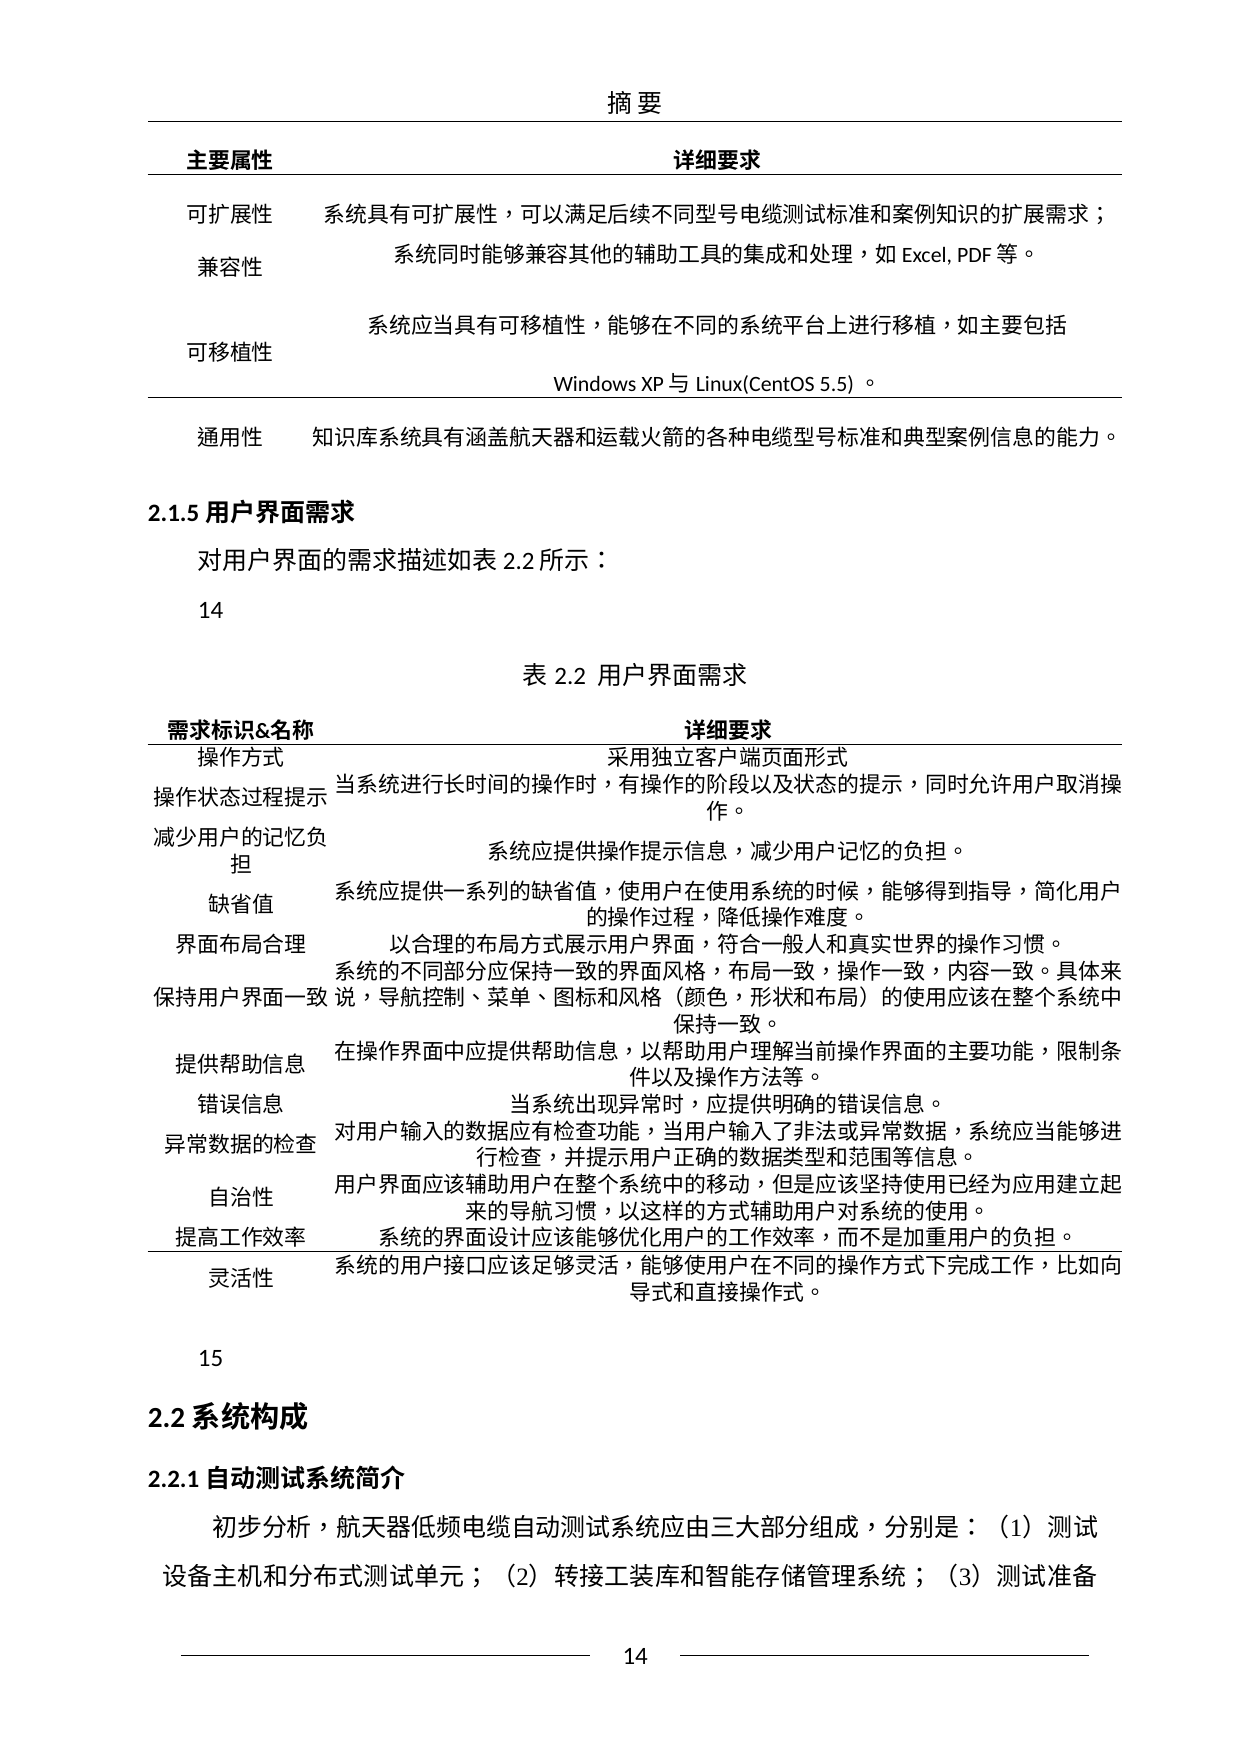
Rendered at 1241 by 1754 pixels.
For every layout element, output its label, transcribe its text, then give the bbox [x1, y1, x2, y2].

table_cell 自治性 [148, 1171, 334, 1224]
table_cell 系统应提供操作提示信息，减少用户记忆的负担。 [334, 825, 1122, 878]
text 15 [148, 1324, 1122, 1373]
text 14 [148, 577, 1122, 625]
text 表 2.2 用户界面需求 [148, 658, 1122, 692]
table_cell 系统应提供一系列的缺省值，使用户在使用系统的时候，能够得到指导，简化用户的操作过程，降低操作难度。 [334, 878, 1122, 931]
subtitle 2.1.5 用户界面需求 [148, 494, 1122, 528]
table_cell 知识库系统具有涵盖航天器和运载火箭的各种电缆型号标准和典型案例信息的能力。 [312, 398, 1122, 451]
table_cell 系统的用户接口应该足够灵活，能够使用户在不同的操作方式下完成工作，比如向导式和直接操作式。 [334, 1252, 1122, 1306]
table_cell 提供帮助信息 [148, 1038, 334, 1091]
table_cell 用户界面应该辅助用户在整个系统中的移动，但是应该坚持使用已经为应用建立起来的导航习惯，以这样的方式辅助用户对系统的使用。 [334, 1171, 1122, 1224]
table_cell 缺省值 [148, 878, 334, 931]
table_cell 提高工作效率 [148, 1225, 334, 1251]
table_cell 保持用户界面一致 [148, 958, 334, 1038]
table_cell 当系统出现异常时，应提供明确的错误信息。 [334, 1091, 1122, 1118]
table_cell 通用性 [148, 398, 312, 451]
text 对用户界面的需求描述如表2.2所示： [148, 528, 1122, 577]
subtitle 2.2 系统构成 [148, 1397, 1122, 1436]
table_cell 在操作界面中应提供帮助信息，以帮助用户理解当前操作界面的主要功能，限制条件以及操作方法等。 [334, 1038, 1122, 1091]
table_cell 系统同时能够兼容其他的辅助工具的集成和处理，如 Excel, PDF 等。 [312, 228, 1122, 281]
table_cell 对用户输入的数据应有检查功能，当用户输入了非法或异常数据，系统应当能够进行检查，并提示用户正确的数据类型和范围等信息。 [334, 1118, 1122, 1171]
table_header 主要属性 [148, 148, 312, 174]
table_header 需求标识&名称 [148, 717, 334, 743]
table_cell 错误信息 [148, 1091, 334, 1118]
table_cell 采用独立客户端页面形式 [334, 745, 1122, 771]
table_cell 减少用户的记忆负担 [148, 825, 334, 878]
table_cell 系统的界面设计应该能够优化用户的工作效率，而不是加重用户的负担。 [334, 1225, 1122, 1251]
table_cell 当系统进行长时间的操作时，有操作的阶段以及状态的提示，同时允许用户取消操作。 [334, 771, 1122, 824]
table_cell 以合理的布局方式展示用户界面，符合一般人和真实世界的操作习惯。 [334, 931, 1122, 958]
table_cell 灵活性 [148, 1252, 334, 1306]
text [162, 1509, 1098, 1592]
table_cell 可移植性 [148, 281, 312, 397]
table_cell 可扩展性 [148, 175, 312, 228]
table_cell 系统的不同部分应保持一致的界面风格，布局一致，操作一致，内容一致。具体来说，导航控制、菜单、图标和风格（颜色，形状和布局）的使用应该在整个系统中保持一致。 [334, 958, 1122, 1038]
table_cell 兼容性 [148, 228, 312, 281]
table_cell 界面布局合理 [148, 931, 334, 958]
table_cell 系统应当具有可移植性，能够在不同的系统平台上进行移植，如主要包括 Windows XP 与 Linux(CentOS 5.5) 。 [312, 281, 1122, 397]
table_header 详细要求 [334, 717, 1122, 743]
table_cell 操作状态过程提示 [148, 771, 334, 824]
table_cell 异常数据的检查 [148, 1118, 334, 1171]
table_cell 系统具有可扩展性，可以满足后续不同型号电缆测试标准和案例知识的扩展需求； [312, 175, 1122, 228]
table_cell 操作方式 [148, 745, 334, 771]
subtitle 2.2.1 自动测试系统简介 [148, 1461, 1122, 1494]
table_header 详细要求 [312, 148, 1122, 174]
